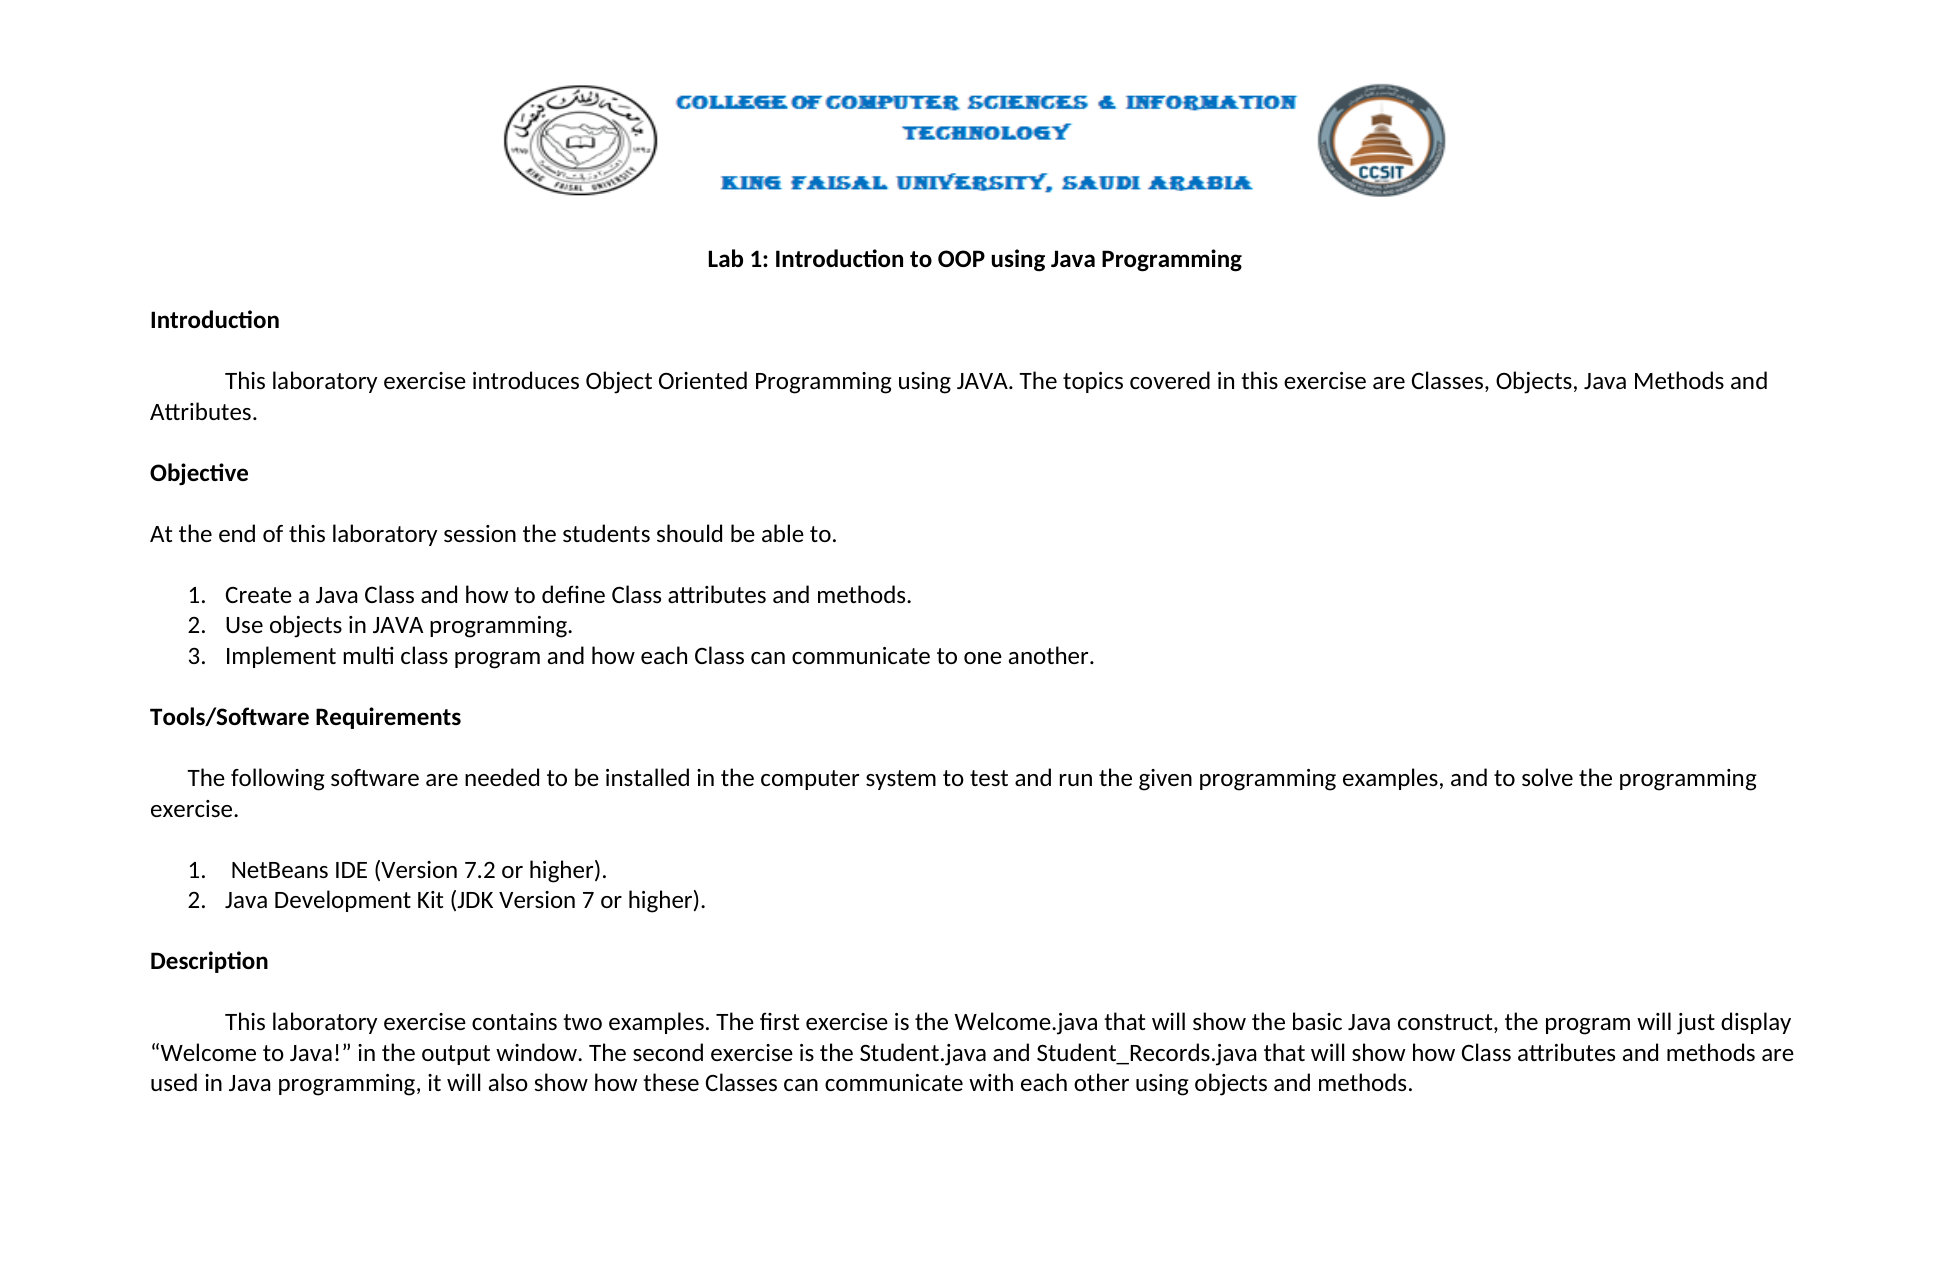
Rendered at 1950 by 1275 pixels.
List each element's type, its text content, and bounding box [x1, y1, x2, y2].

picture [496, 75, 1454, 213]
list Create a Java Class and how to define Class attributes and methods. [187, 579, 1800, 609]
text Lab 1: Introduction to OOP using Java Programming [150, 243, 1800, 274]
text Introduction [150, 304, 1800, 335]
text Objective [150, 457, 1800, 487]
text At the end of this laboratory session the students should be able to. [150, 518, 1800, 548]
text Description [150, 945, 1800, 976]
text Tools/Software Requirements [150, 701, 1800, 732]
list Use objects in JAVA programming. [187, 609, 1800, 640]
text The following software are needed to be installed in the computer system to test and run the given programming examples, and to solve the programming exercise. [150, 762, 1800, 823]
list Java Development Kit (JDK Version 7 or higher). [187, 884, 1800, 915]
list NetBeans IDE (Version 7.2 or higher). [187, 854, 1800, 884]
text This laboratory exercise contains two examples. The first exercise is the Welcome.java that will show the basic Java construct, the program will just display “Welcome to Java!” in the output window. The second exercise is the Student.java and Student_Records.java that will show how Class attributes and methods are used in Java programming, it will also show how these Classes can communicate with each other using objects and methods. [150, 1006, 1800, 1098]
list Implement multi class program and how each Class can communicate to one another. [187, 640, 1800, 671]
text This laboratory exercise introduces Object Oriented Programming using JAVA. The topics covered in this exercise are Classes, Objects, Java Methods and Attributes. [150, 365, 1800, 426]
